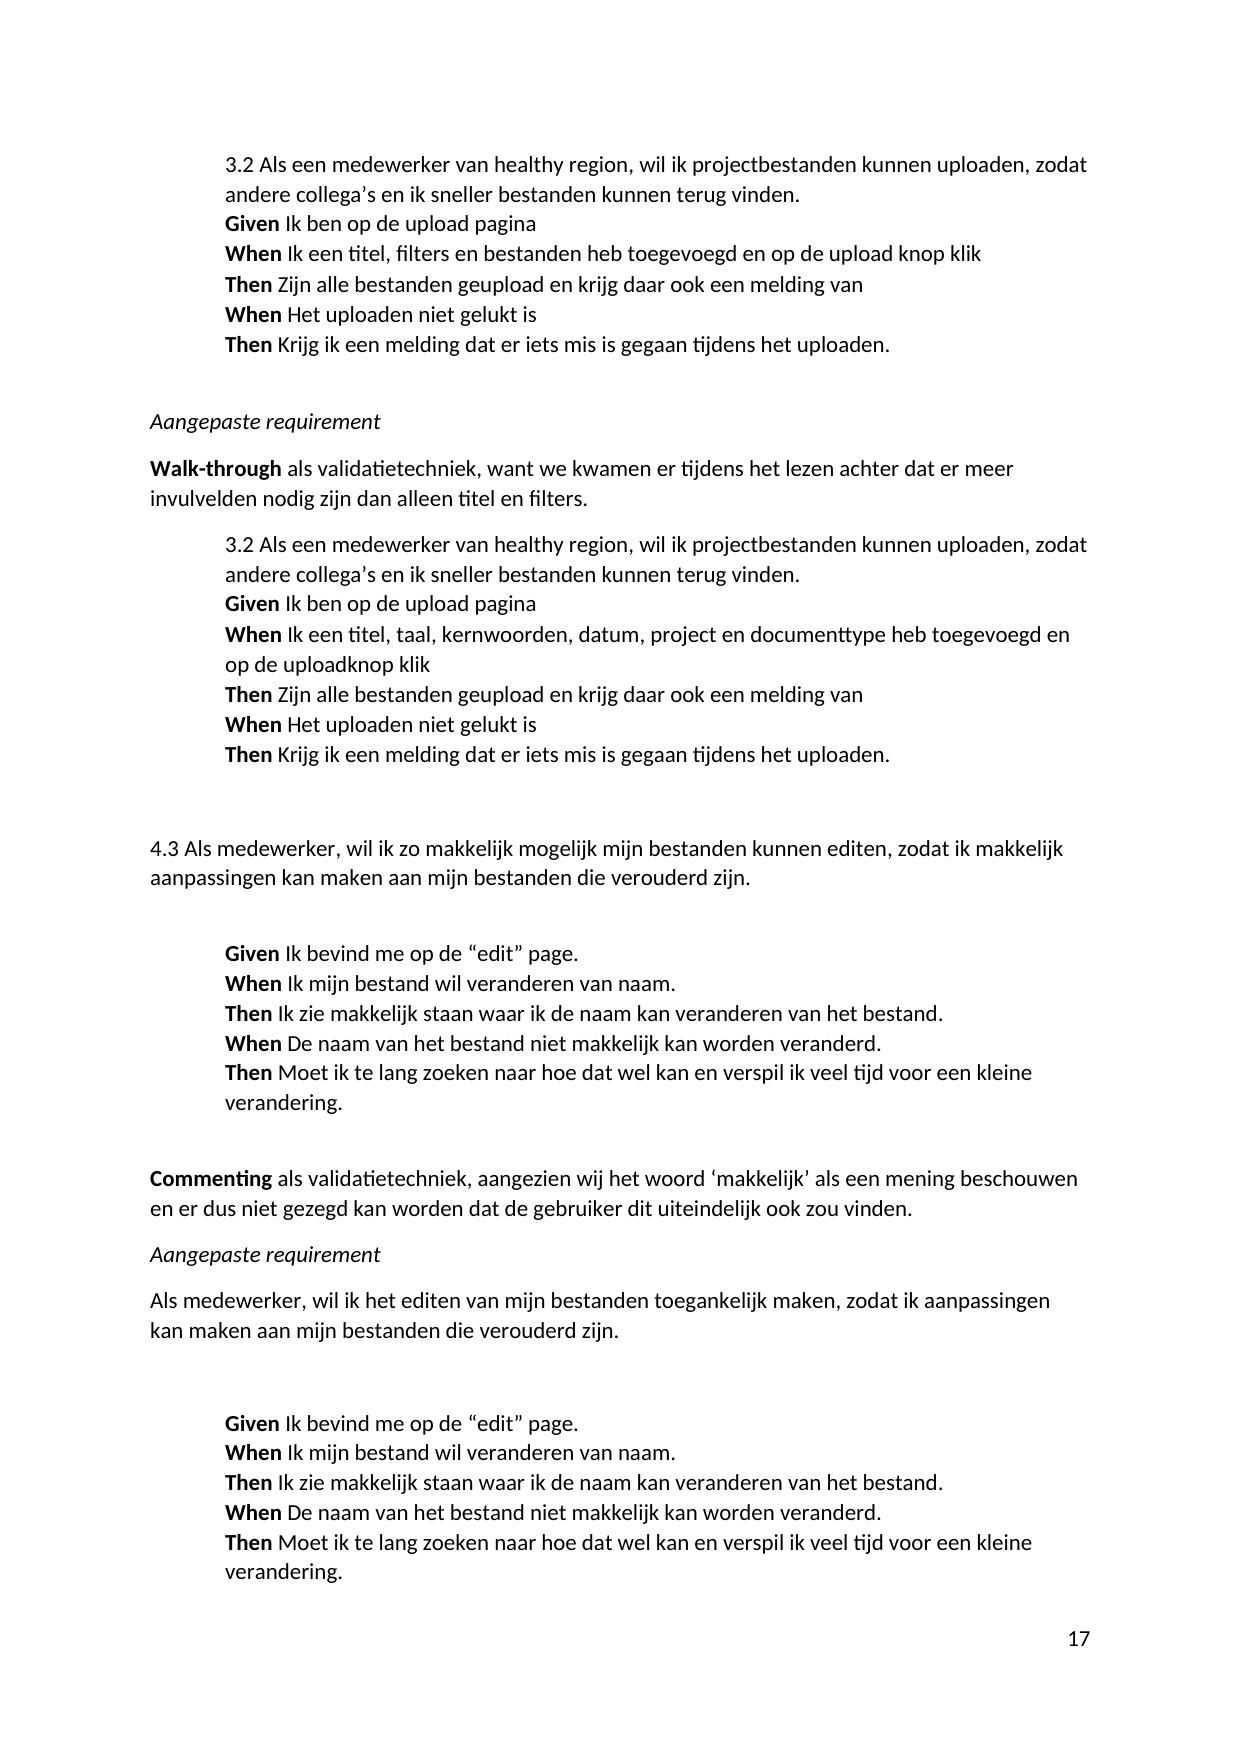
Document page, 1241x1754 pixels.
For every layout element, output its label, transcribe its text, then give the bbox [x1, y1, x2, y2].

list When Het uploaden niet gelukt is [225, 710, 1090, 738]
text Commenting als validatietechniek, aangezien wij het woord ‘makkelijk’ als een mening beschouwen en er dus niet gezegd kan worden dat de gebruiker dit uiteindelijk ook zou vinden. [150, 1164, 1090, 1222]
list When De naam van het bestand niet makkelijk kan worden veranderd. [225, 1029, 1090, 1057]
text Aangepaste requirement [150, 1240, 1090, 1268]
list 3.2 Als een medewerker van healthy region, wil ik projectbestanden kunnen uploaden, zodat andere collega’s en ik sneller bestanden kunnen terug vinden. [225, 530, 1090, 588]
list When Ik een titel, taal, kernwoorden, datum, project en documenttype heb toegevoegd en op de uploadknop klik [225, 620, 1090, 678]
list When De naam van het bestand niet makkelijk kan worden veranderd. [225, 1498, 1090, 1526]
list When Ik mijn bestand wil veranderen van naam. [225, 1438, 1090, 1467]
list Then Zijn alle bestanden geupload en krijg daar ook een melding van [225, 270, 1090, 298]
list Then Moet ik te lang zoeken naar hoe dat wel kan en verspil ik veel tijd voor een kleine verandering. [225, 1528, 1090, 1585]
list Then Krijg ik een melding dat er iets mis is gegaan tijdens het uploaden. [225, 741, 1090, 769]
list Given Ik ben op de upload pagina [225, 209, 1090, 237]
text 4.3 Als medewerker, wil ik zo makkelijk mogelijk mijn bestanden kunnen editen, zodat ik makkelijk aanpassingen kan maken aan mijn bestanden die verouderd zijn. [150, 834, 1090, 892]
list Given Ik bevind me op de “edit” page. [225, 1409, 1090, 1437]
text Als medewerker, wil ik het editen van mijn bestanden toegankelijk maken, zodat ik aanpassingen kan maken aan mijn bestanden die verouderd zijn. [150, 1286, 1090, 1344]
list Then Krijg ik een melding dat er iets mis is gegaan tijdens het uploaden. [225, 330, 1090, 358]
list Then Zijn alle bestanden geupload en krijg daar ook een melding van [225, 680, 1090, 708]
list When Ik een titel, filters en bestanden heb toegevoegd en op de upload knop klik [225, 239, 1090, 268]
list Then Moet ik te lang zoeken naar hoe dat wel kan en verspil ik veel tijd voor een kleine verandering. [225, 1058, 1090, 1116]
list Given Ik ben op de upload pagina [225, 589, 1090, 618]
list Given Ik bevind me op de “edit” page. [225, 939, 1090, 968]
list When Ik mijn bestand wil veranderen van naam. [225, 969, 1090, 997]
list When Het uploaden niet gelukt is [225, 300, 1090, 328]
list Then Ik zie makkelijk staan waar ik de naam kan veranderen van het bestand. [225, 1468, 1090, 1496]
list 3.2 Als een medewerker van healthy region, wil ik projectbestanden kunnen uploaden, zodat andere collega’s en ik sneller bestanden kunnen terug vinden. [225, 150, 1090, 208]
text Walk-through als validatietechniek, want we kwamen er tijdens het lezen achter dat er meer invulvelden nodig zijn dan alleen titel en filters. [150, 454, 1090, 512]
text Aangepaste requirement [150, 407, 1090, 435]
list Then Ik zie makkelijk staan waar ik de naam kan veranderen van het bestand. [225, 999, 1090, 1027]
